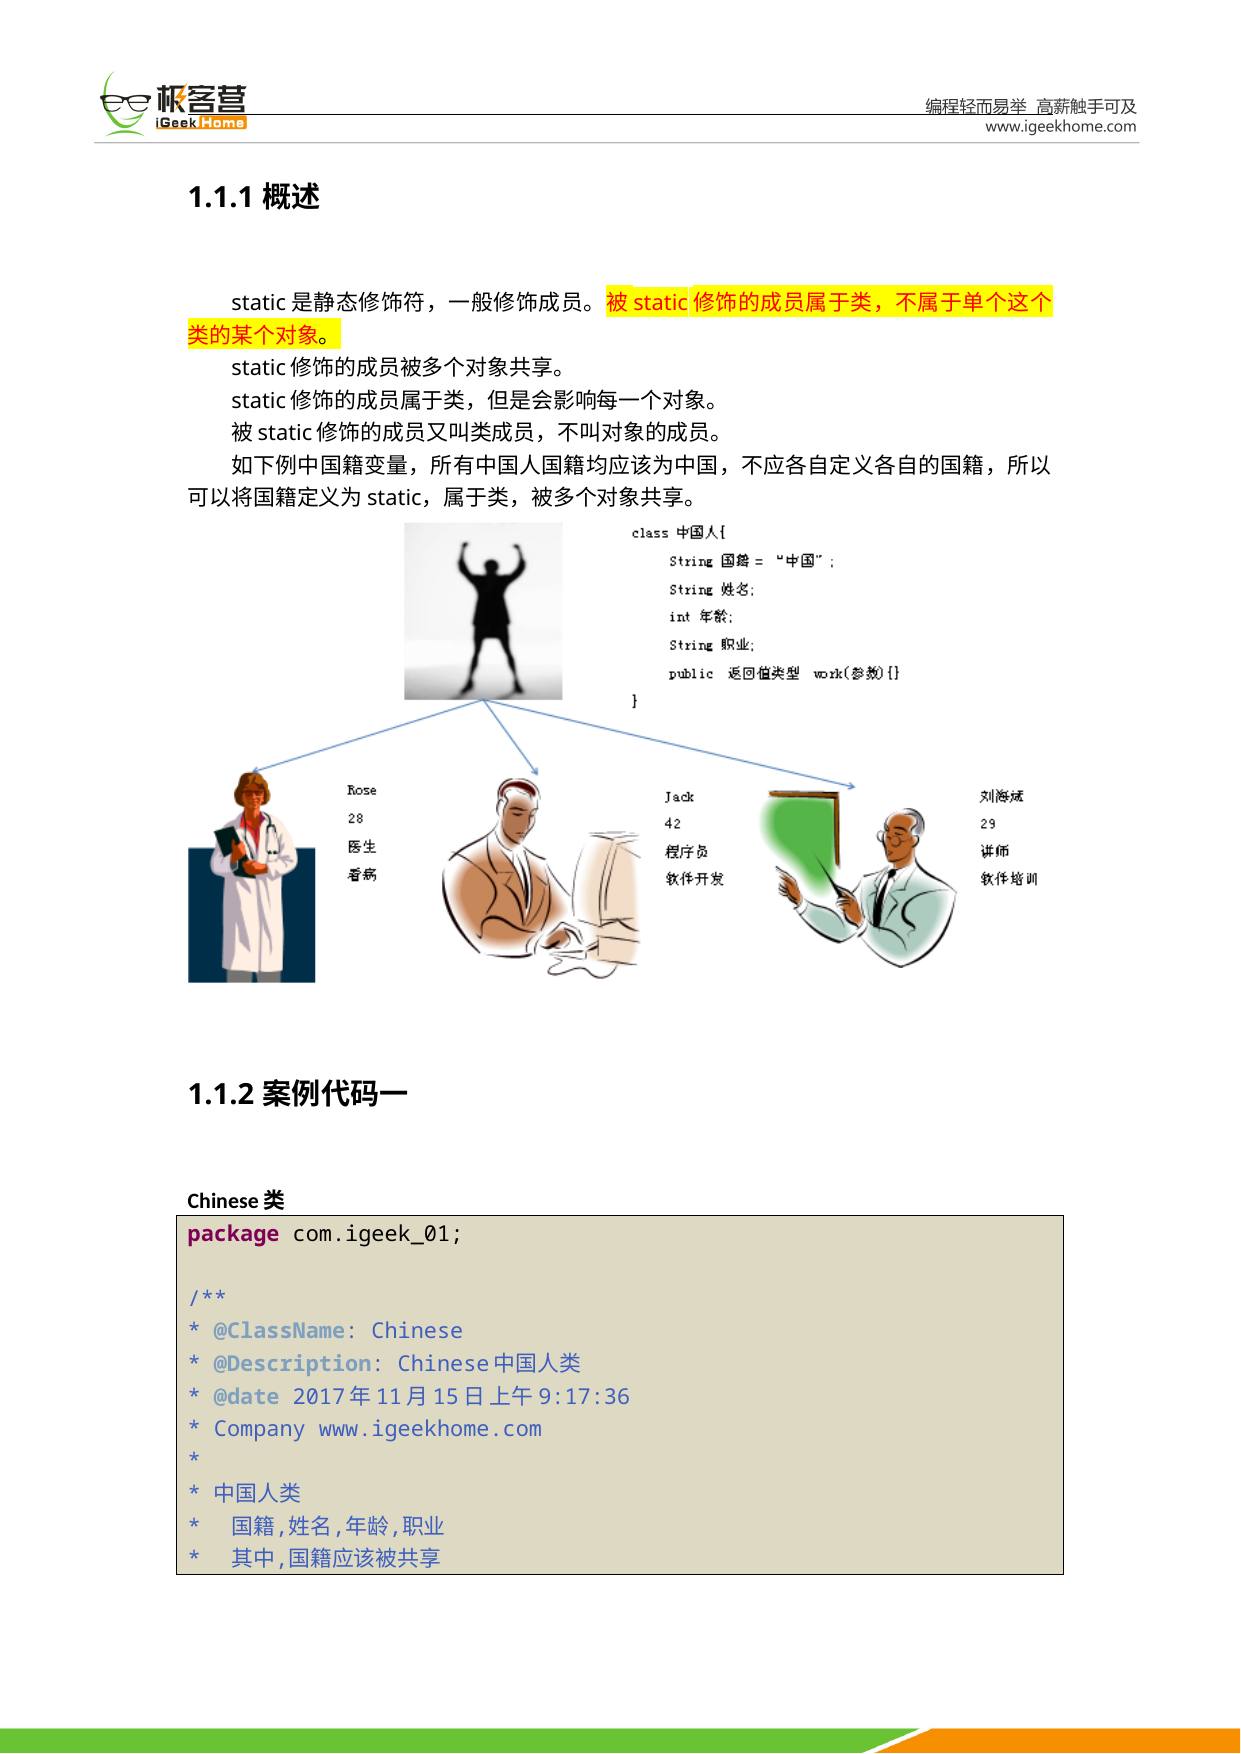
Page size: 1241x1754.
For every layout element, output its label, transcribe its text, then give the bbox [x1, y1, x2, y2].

subtitle 案例代码一 [187, 1059, 1053, 1124]
text static是静态修饰符，一般修饰成员。被static修饰的成员属于类，不属于单个这个类的某个对象。 [187, 285, 1053, 350]
text static修饰的成员被多个对象共享。 [187, 350, 1053, 382]
picture [0, 1, 1241, 151]
subtitle 概述 [187, 162, 1053, 227]
picture [0, 1690, 1241, 1753]
text Chinese类 [187, 1183, 1053, 1215]
text 被static修饰的成员又叫类成员，不叫对象的成员。 [187, 415, 1053, 447]
text static修饰的成员属于类，但是会影响每一个对象。 [187, 382, 1053, 415]
text 如下例中国籍变量，所有中国人国籍均应该为中国，不应各自定义各自的国籍，所以可以将国籍定义为static，属于类，被多个对象共享。 [187, 447, 1053, 512]
picture [187, 512, 1053, 991]
